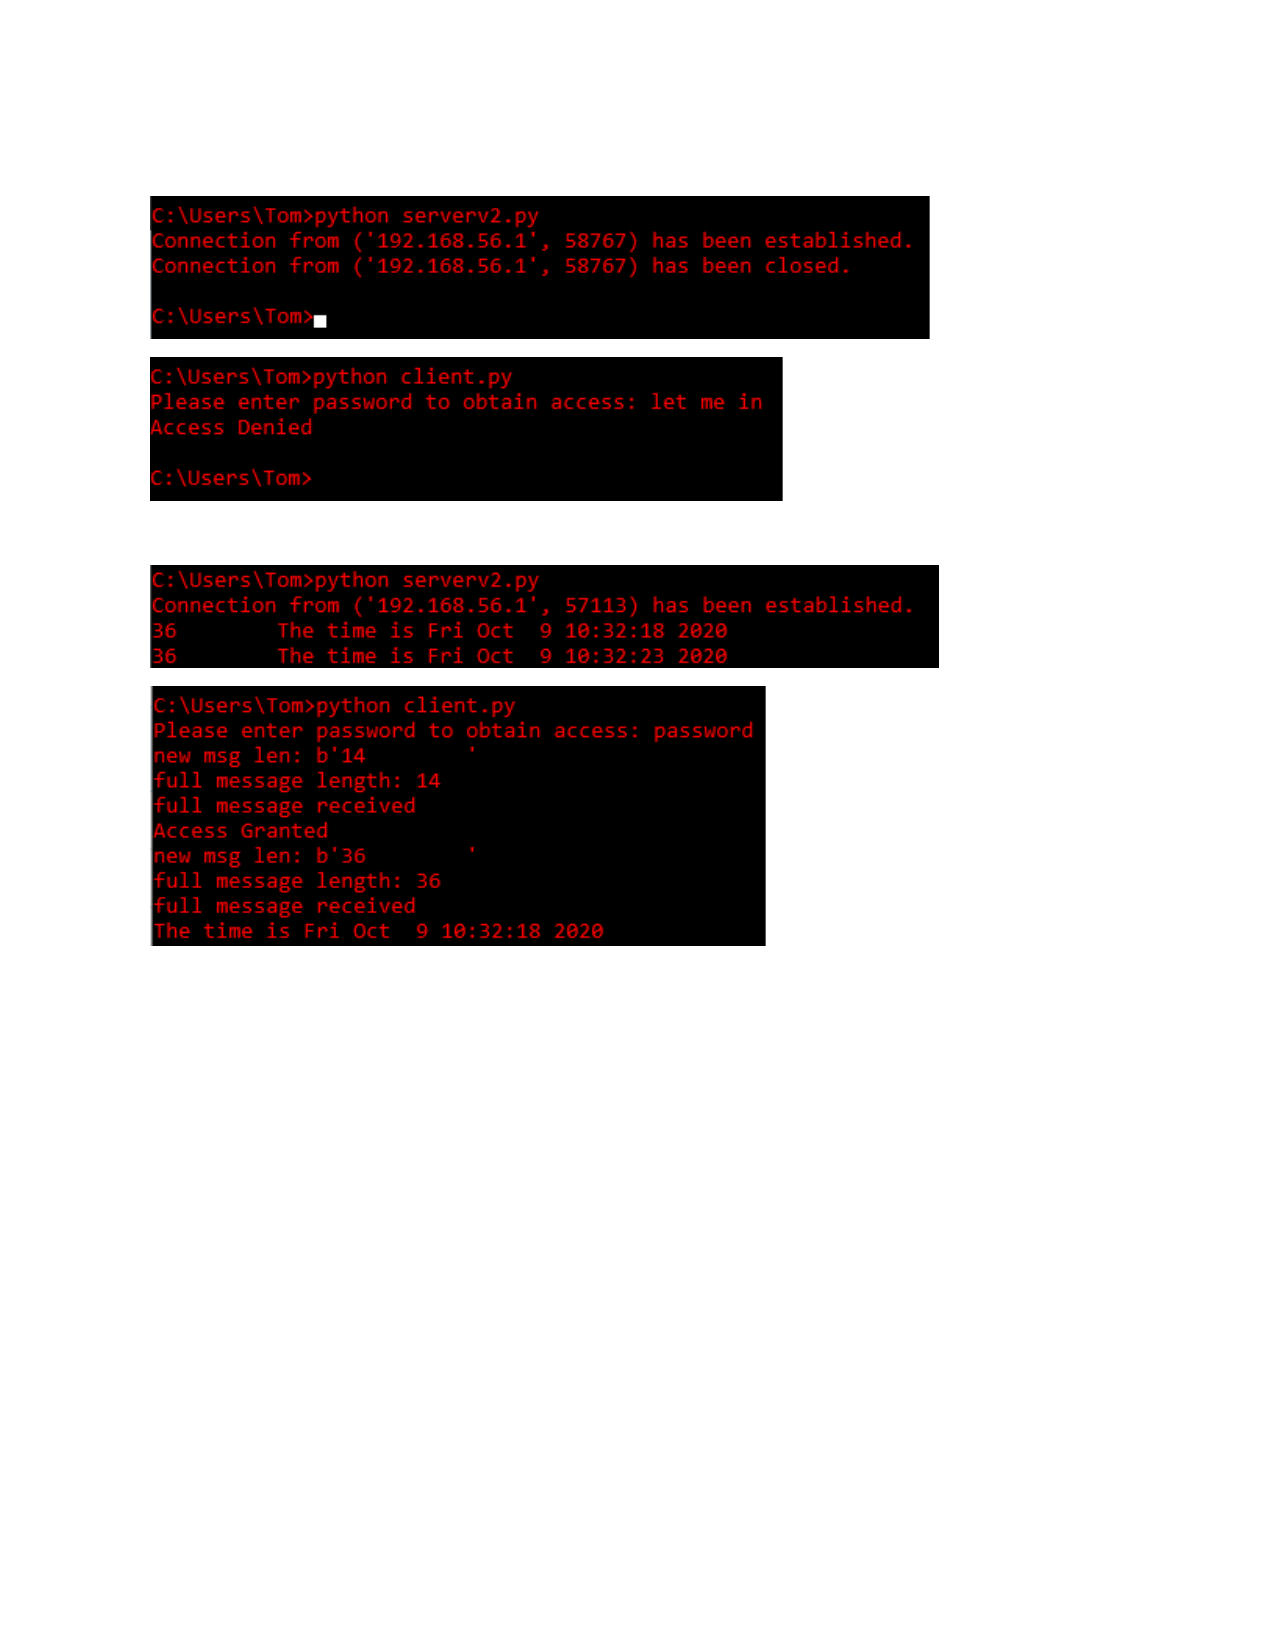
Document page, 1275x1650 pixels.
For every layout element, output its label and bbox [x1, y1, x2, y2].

picture [150, 196, 930, 339]
picture [150, 686, 766, 946]
picture [150, 357, 783, 501]
picture [150, 565, 939, 668]
